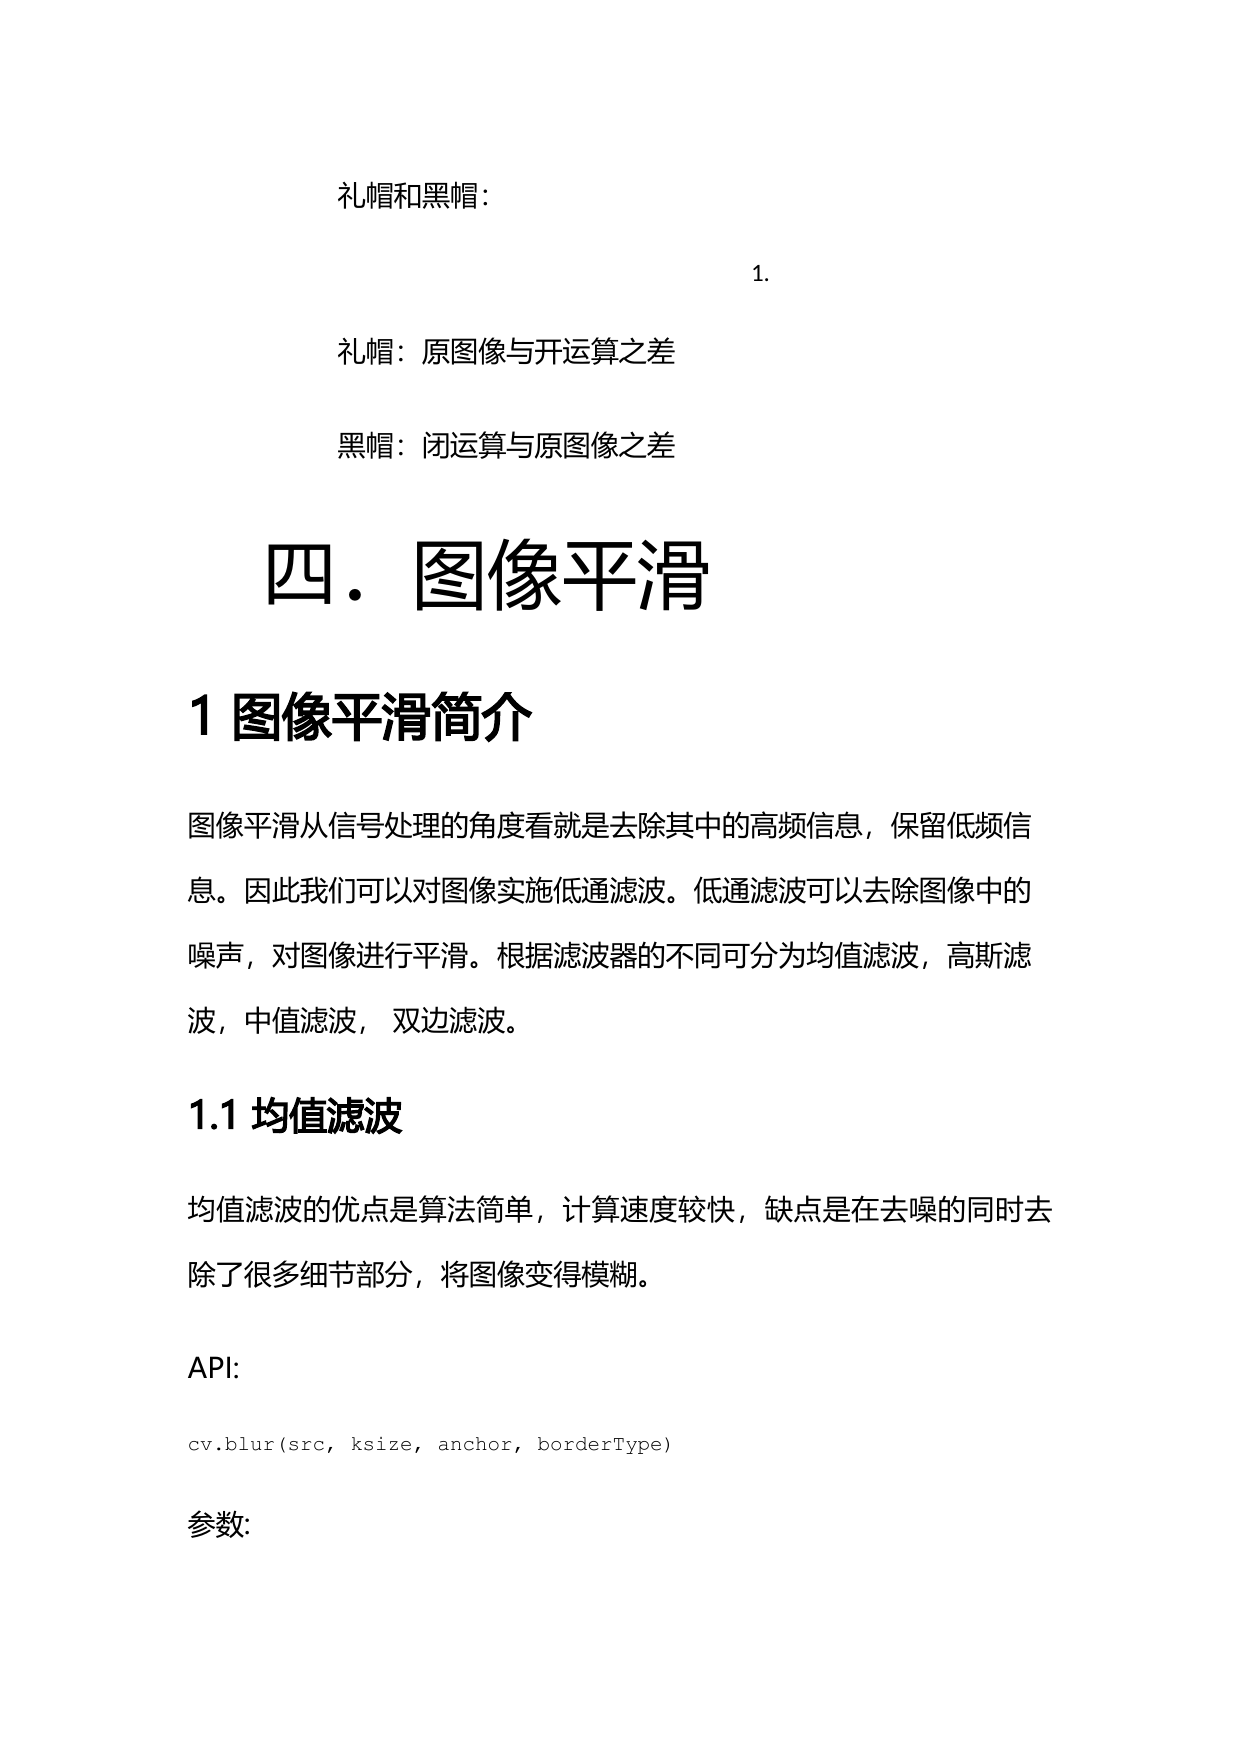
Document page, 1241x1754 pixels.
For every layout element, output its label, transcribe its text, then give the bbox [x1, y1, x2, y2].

text 图像平滑从信号处理的角度看就是去除其中的高频信息，保留低频信息。因此我们可以对图像实施低通滤波。低通滤波可以去除图像中的噪声，对图像进行平滑。根据滤波器的不同可分为均值滤波，高斯滤波，中值滤波， 双边滤波。 [187, 792, 1053, 1052]
text 礼帽：原图像与开运算之差 [337, 318, 1053, 383]
text 参数: [187, 1490, 1053, 1555]
subtitle 均值滤波 [187, 1081, 1053, 1146]
list 图像平滑 [262, 506, 1053, 636]
text 礼帽和黑帽： [337, 162, 1053, 227]
text cv.blur(src, ksize, anchor, borderType) [187, 1429, 1053, 1461]
text API: [187, 1334, 1053, 1399]
list 均值滤波的优点是算法简单，计算速度较快，缺点是在去噪的同时去除了很多细节部分，将图像变得模糊。 [187, 1175, 1053, 1305]
subtitle 1 图像平滑简介 [187, 665, 1053, 763]
text 黑帽：闭运算与原图像之差 [337, 412, 1053, 477]
